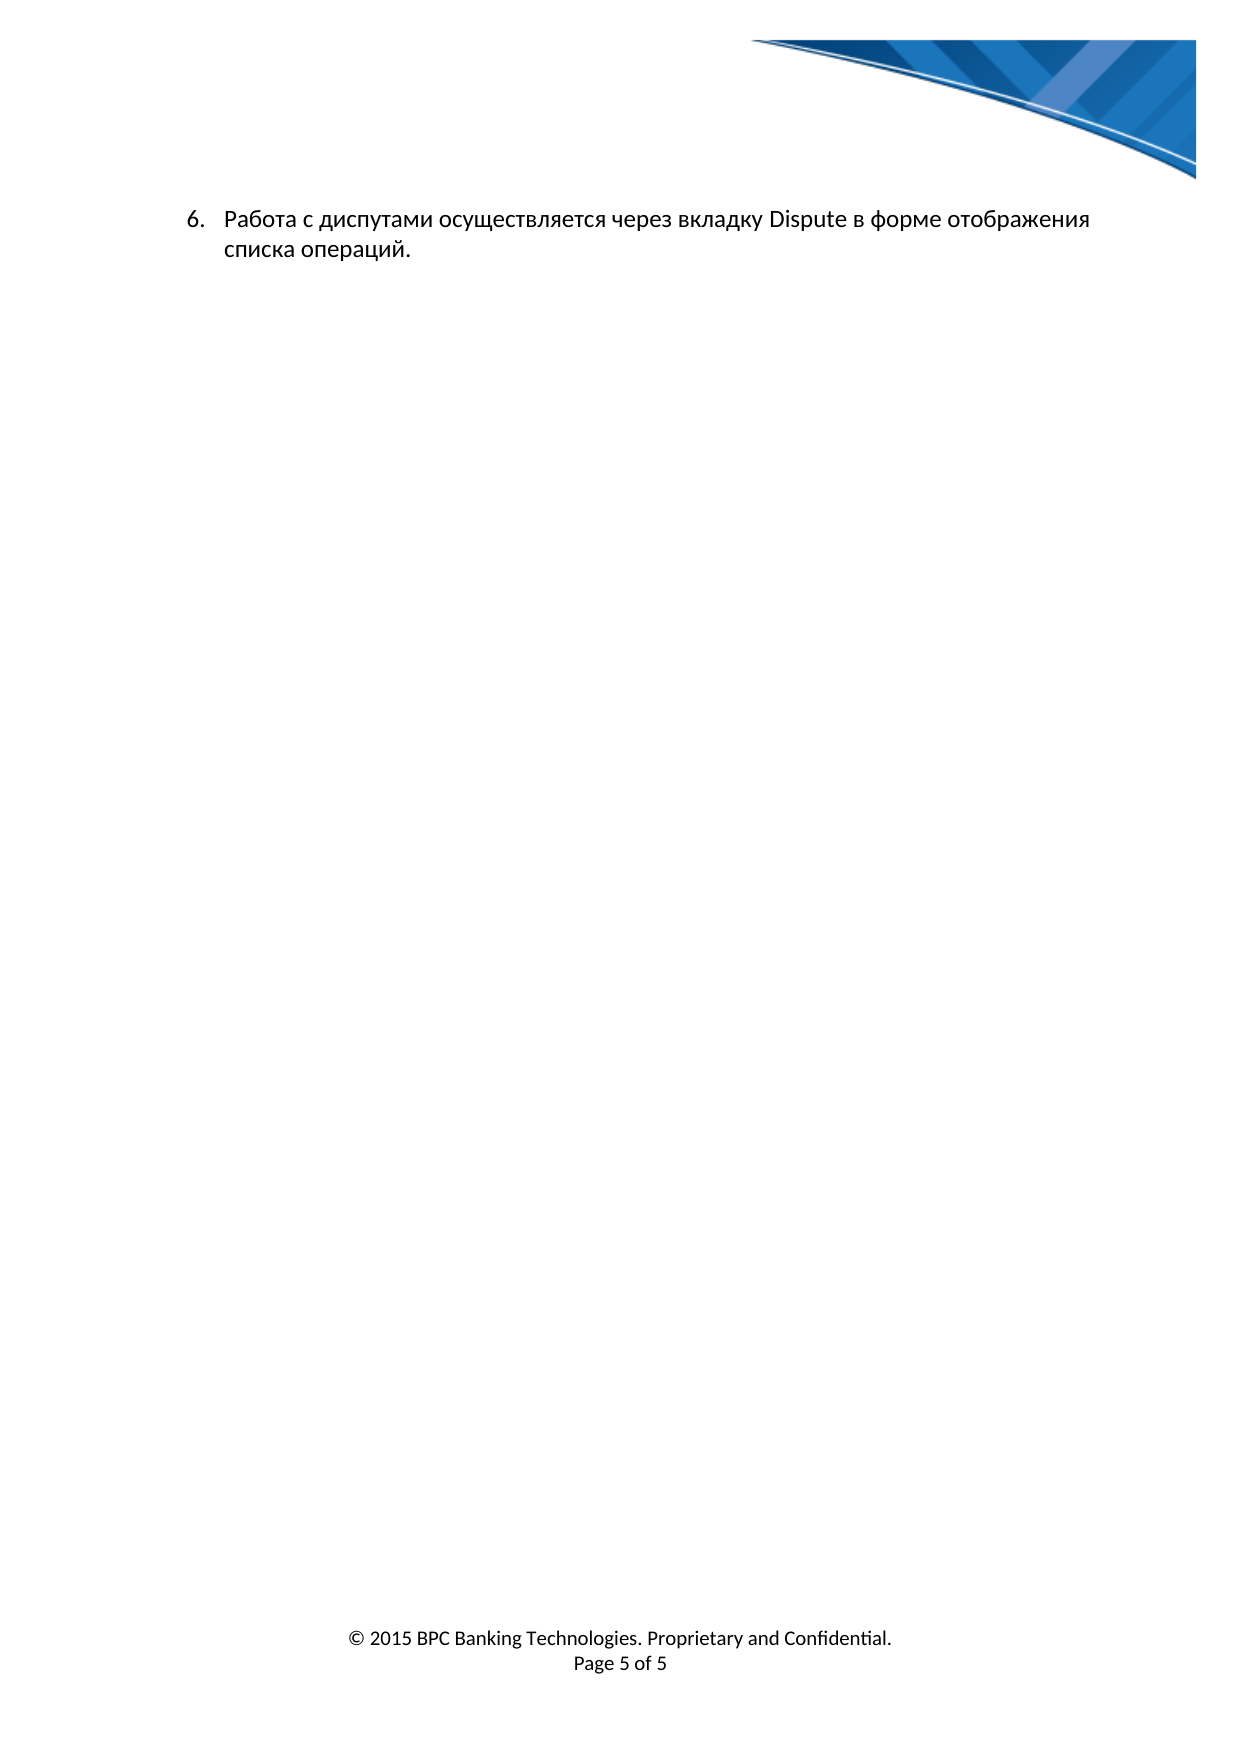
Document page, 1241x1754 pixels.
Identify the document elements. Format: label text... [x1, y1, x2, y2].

picture [745, 38, 1197, 185]
subtitle Работа с диспутами осуществляется через вкладку Dispute в форме отображения списка операций. [186, 203, 1090, 264]
